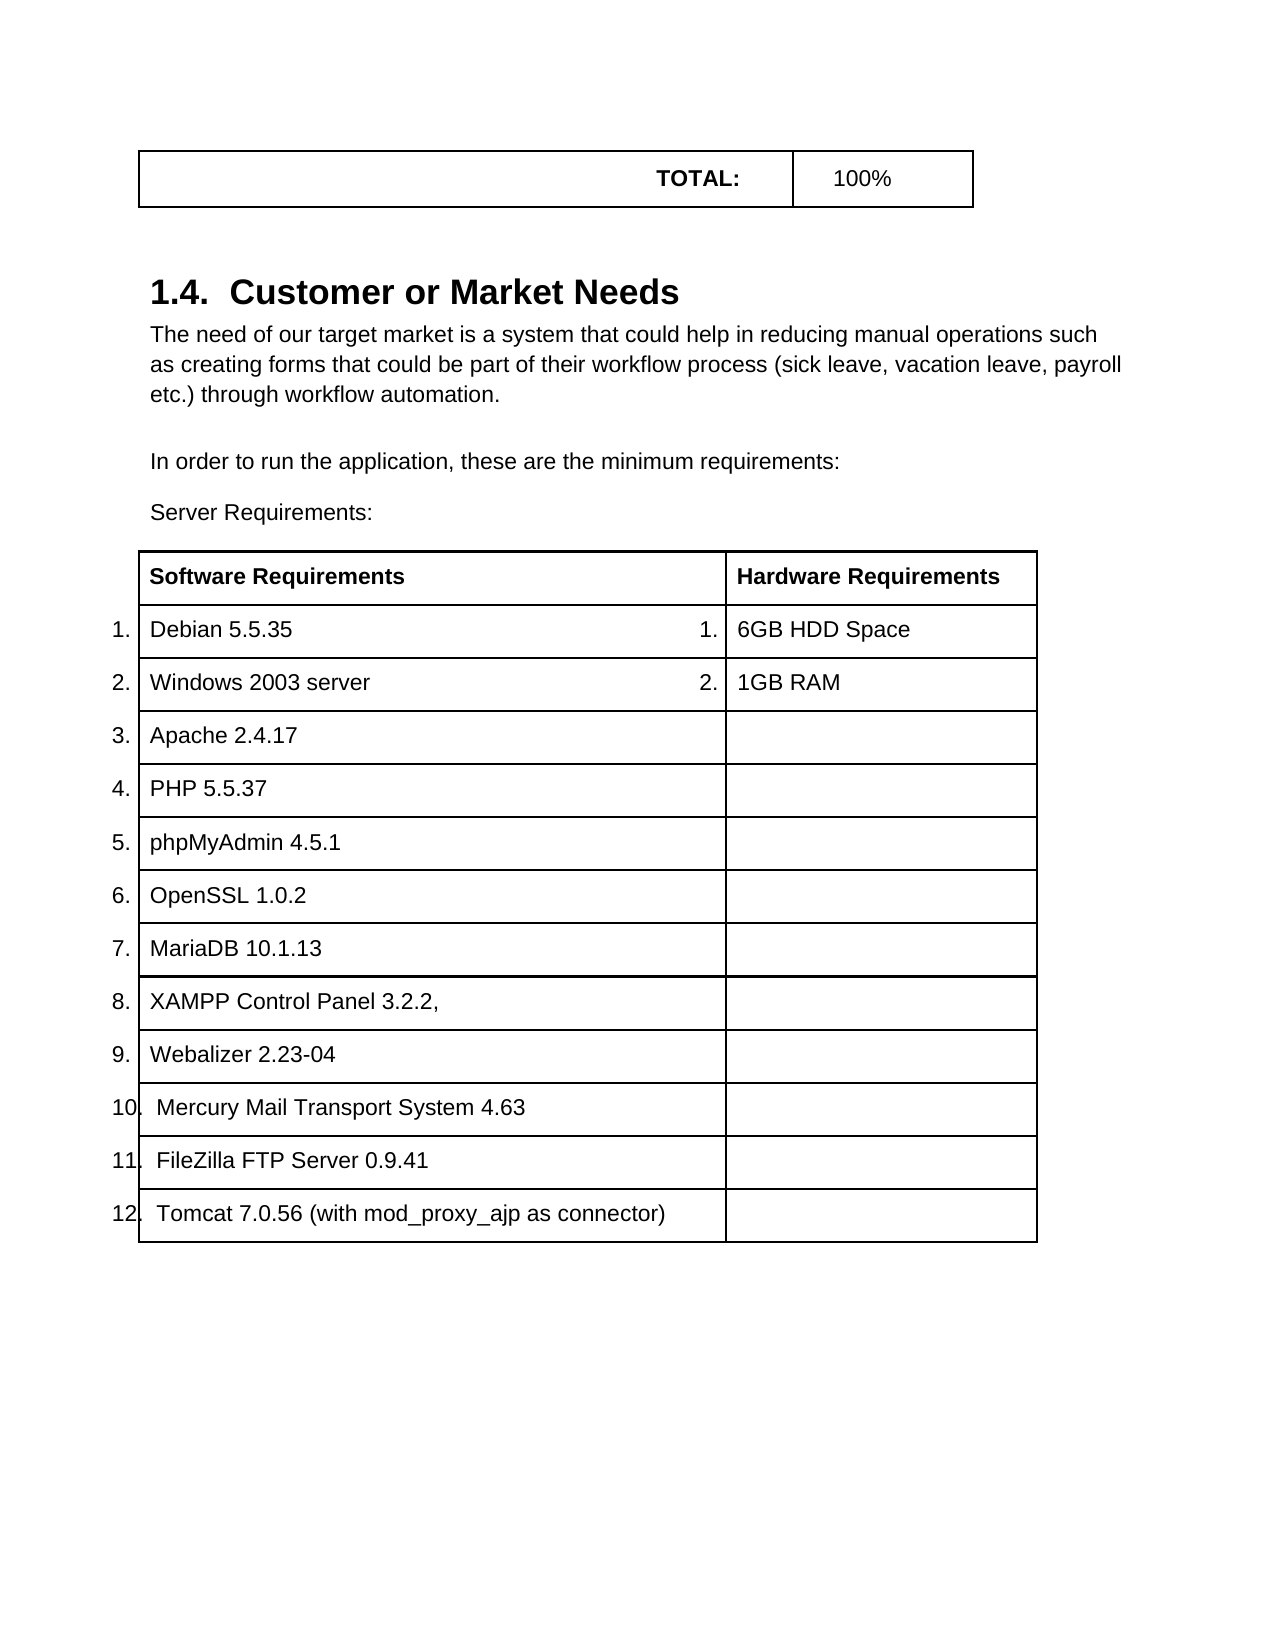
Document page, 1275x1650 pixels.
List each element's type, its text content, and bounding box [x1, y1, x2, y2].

table_cell 3. Apache 2.4.17 [140, 712, 725, 763]
table_cell 6. OpenSSL 1.0.2 [140, 871, 725, 922]
table_cell 1. 6GB HDD Space [727, 606, 1036, 657]
table_cell [727, 924, 1036, 975]
table_cell [727, 1084, 1036, 1135]
text The need of our target market is a system that could help in reducing manual operations such as creating forms that could be part of their workflow process (sick leave, vacation leave, payroll etc.) through workflow automation. [150, 321, 1125, 407]
table_cell [727, 765, 1036, 816]
text Server Requirements: [150, 499, 1125, 525]
table_cell [727, 1031, 1036, 1082]
table_cell 10. Mercury Mail Transport System 4.63 [140, 1084, 725, 1135]
table_cell TOTAL: [140, 152, 792, 206]
table_cell 7. MariaDB 10.1.13 [140, 924, 725, 975]
table_cell 4. PHP 5.5.37 [140, 765, 725, 816]
table_cell [727, 1190, 1036, 1241]
table_header Hardware Requirements [727, 553, 1036, 603]
table_cell [727, 978, 1036, 1028]
table_cell 2. 1GB RAM [727, 659, 1036, 710]
table_cell 100% [794, 152, 972, 206]
table_cell 2. Windows 2003 server [140, 659, 725, 710]
table_cell [727, 818, 1036, 869]
text 1.4. Customer or Market Needs [150, 271, 1125, 312]
table_cell [727, 871, 1036, 922]
table_header Software Requirements [140, 553, 725, 603]
text In order to run the application, these are the minimum requirements: [150, 448, 1125, 474]
table_cell [727, 1137, 1036, 1188]
table_cell [727, 712, 1036, 763]
table_cell 8. XAMPP Control Panel 3.2.2, [140, 978, 725, 1028]
table_cell 12. Tomcat 7.0.56 (with mod_proxy_ajp as connector) [140, 1190, 725, 1241]
table_cell 9. Webalizer 2.23-04 [140, 1031, 725, 1082]
table_cell 5. phpMyAdmin 4.5.1 [140, 818, 725, 869]
table_cell 1. Debian 5.5.35 [140, 606, 725, 657]
table_cell 11. FileZilla FTP Server 0.9.41 [140, 1137, 725, 1188]
